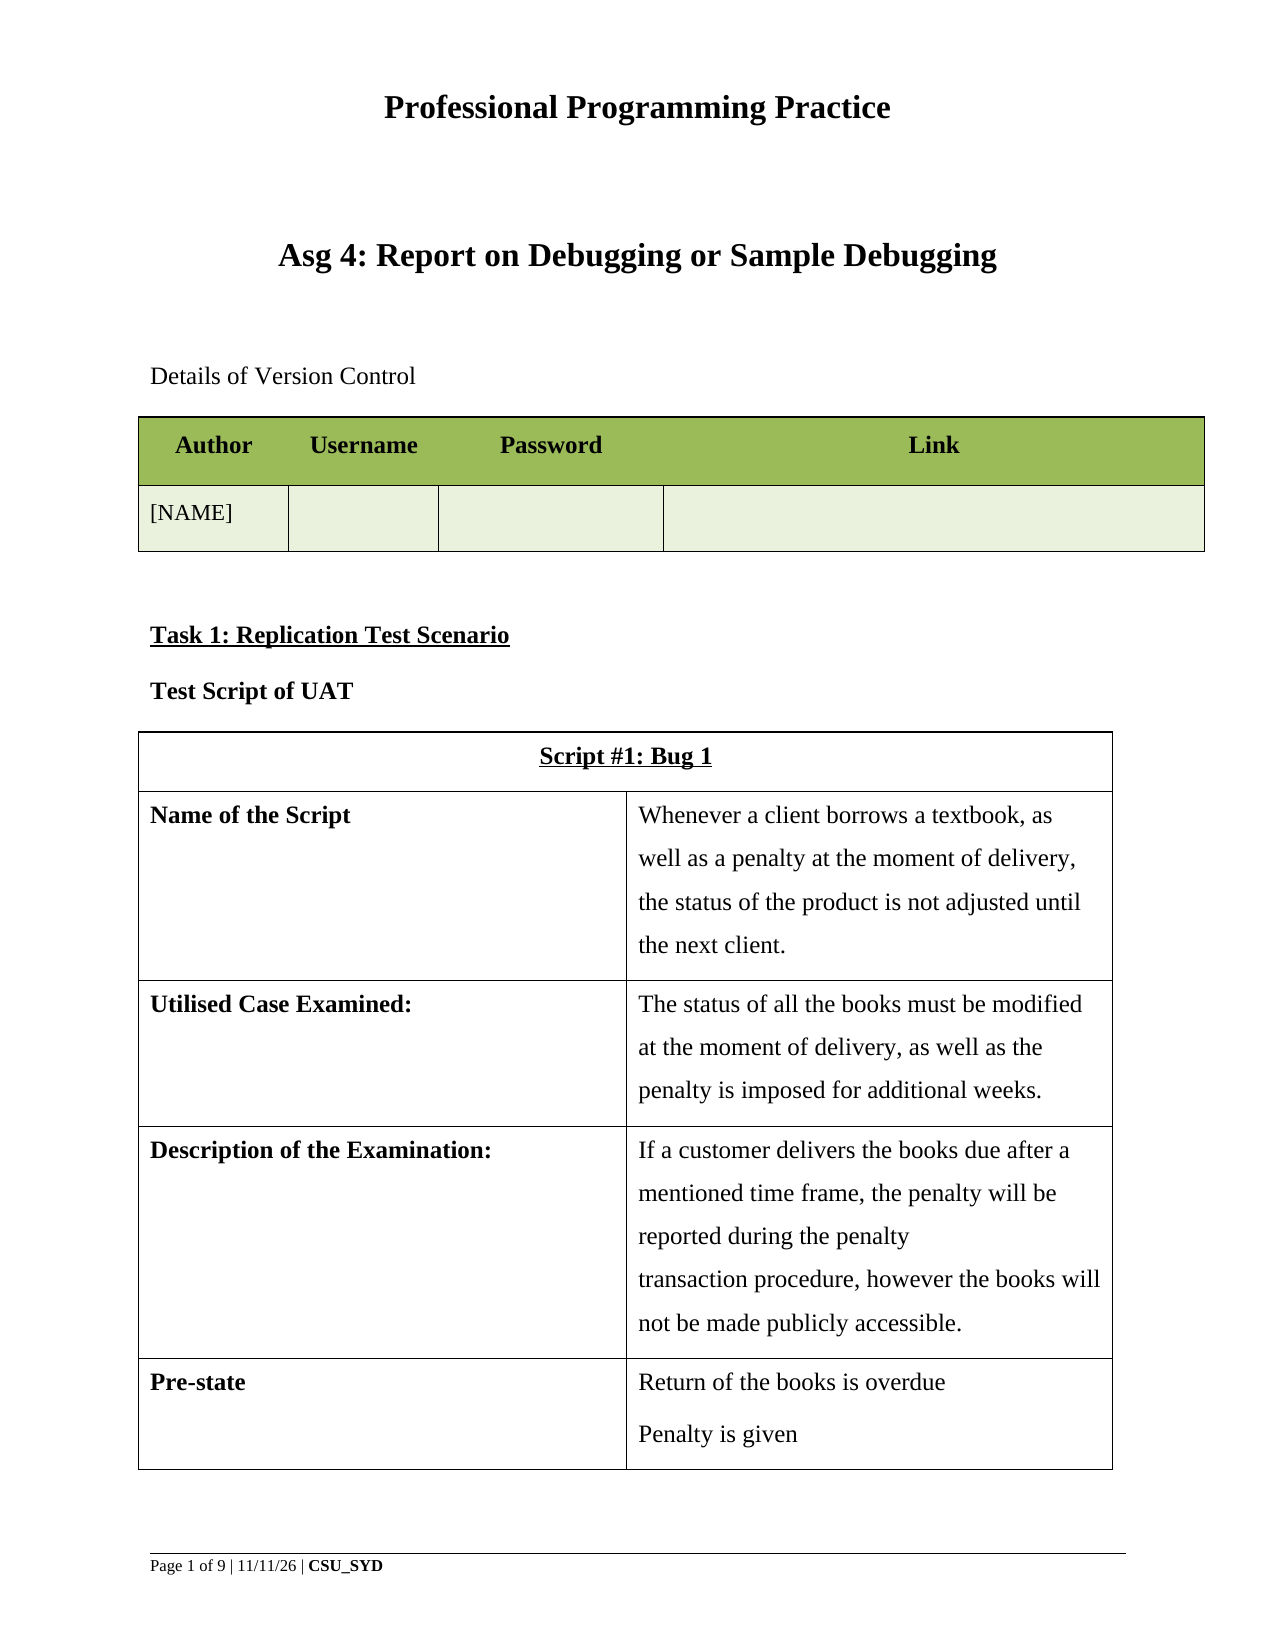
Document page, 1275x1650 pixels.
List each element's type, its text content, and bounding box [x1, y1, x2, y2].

text Test Script of UAT [150, 676, 1125, 704]
table_header Password [439, 418, 664, 485]
text Asg 4: Report on Debugging or Sample Debugging [150, 235, 1125, 273]
table_header Link [664, 418, 1204, 485]
table_cell [664, 486, 1204, 551]
text Details of Version Control [150, 361, 1125, 389]
table_cell Whenever a client borrows a textbook, as well as a penalty at the moment of delivery, the status of the product is not adjusted until the next client. [627, 792, 1112, 980]
table_cell Utilised Case Examined: [139, 981, 626, 1126]
table_cell [439, 486, 663, 551]
table_cell [289, 486, 438, 551]
table_cell If a customer delivers the books due after a mentioned time frame, the penalty will be reported during the penalty transaction procedure, however the books will not be made publicly accessible. [627, 1127, 1112, 1358]
table_cell [NAME] [139, 486, 288, 551]
table_cell Name of the Script [139, 792, 626, 980]
table_header Username [289, 418, 439, 485]
text Task 1: Replication Test Scenario [150, 620, 1125, 649]
table_cell The status of all the books must be modified at the moment of delivery, as well as the penalty is imposed for additional weeks. [627, 981, 1112, 1126]
table_cell Return of the books is overdue Penalty is given [627, 1359, 1112, 1469]
table_cell Description of the Examination: [139, 1127, 626, 1358]
table_cell Pre-state [139, 1359, 626, 1469]
table_header Author [139, 418, 289, 485]
table_header Script #1: Bug 1 [139, 733, 1112, 791]
